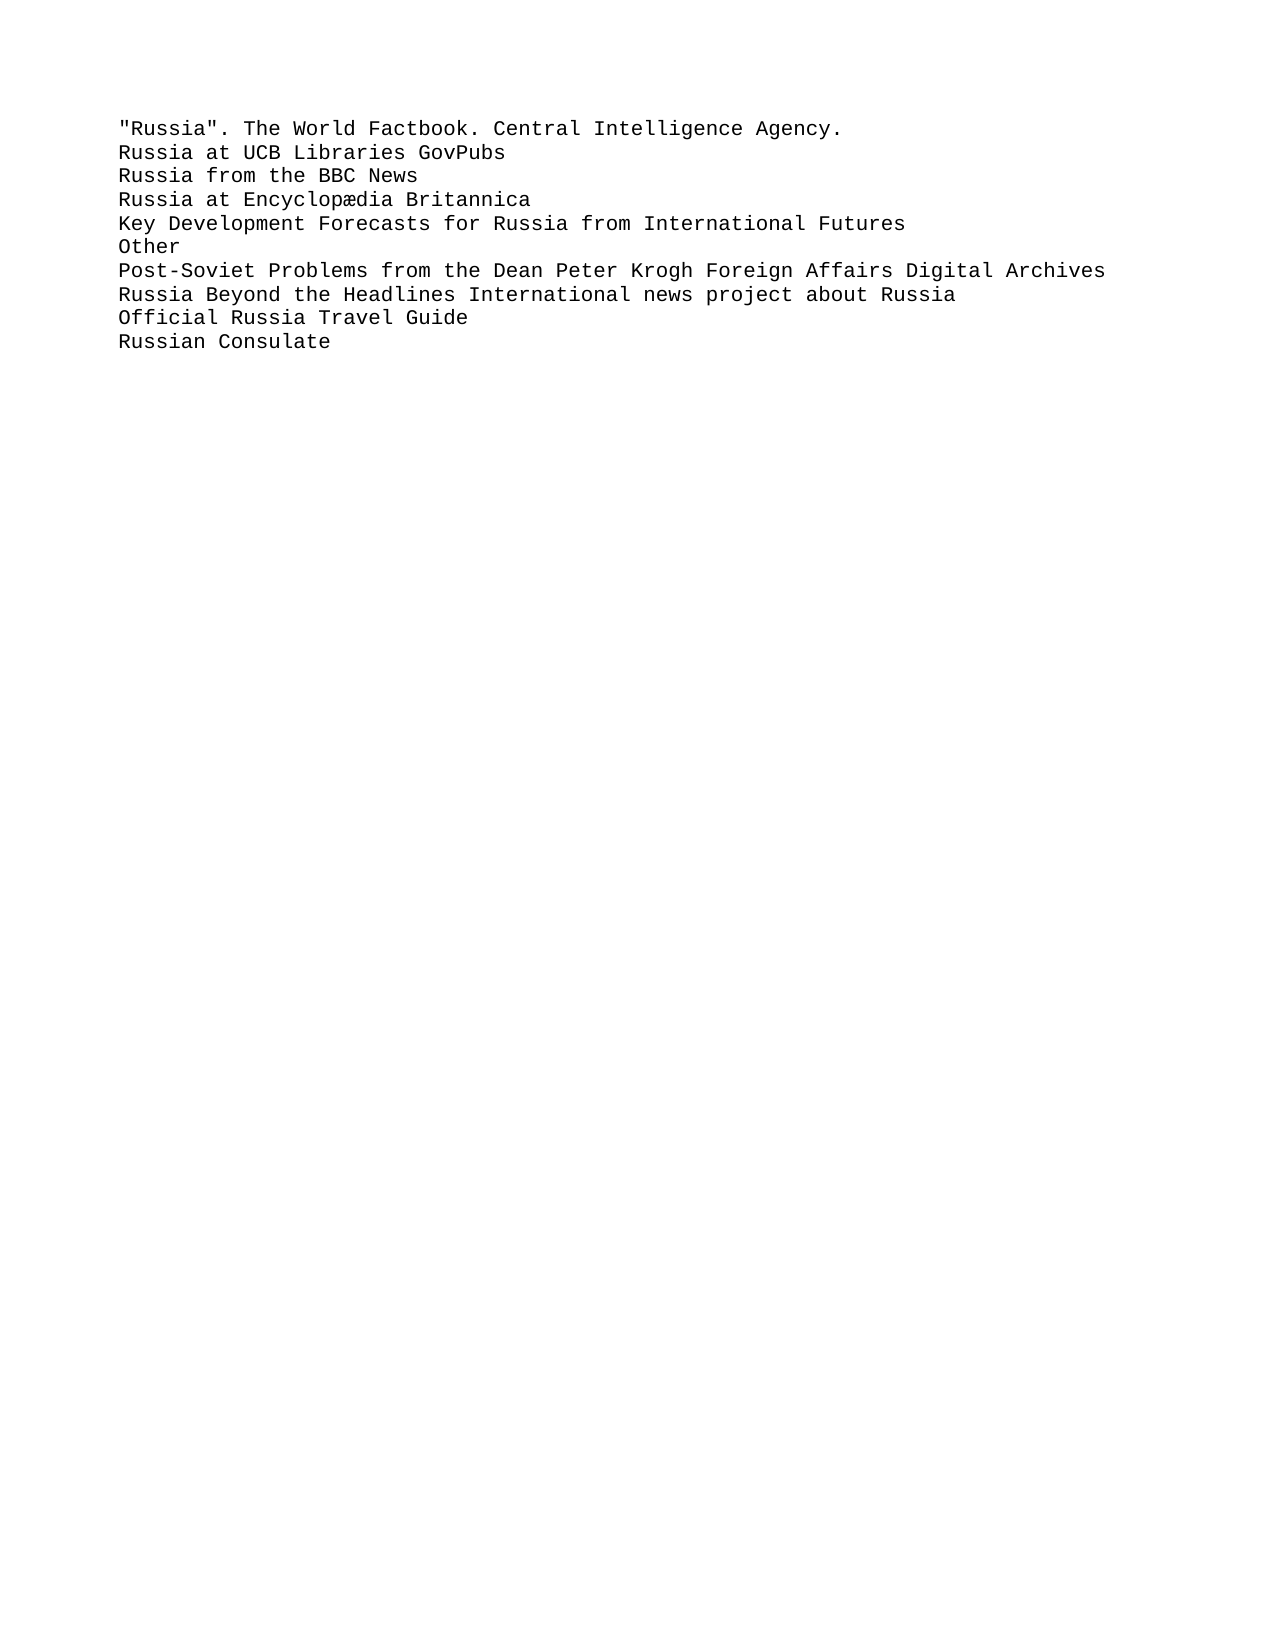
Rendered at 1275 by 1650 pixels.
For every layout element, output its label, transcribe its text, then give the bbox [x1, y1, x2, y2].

text Russia at UCB Libraries GovPubs [118, 142, 1157, 165]
text Russia at Encyclopædia Britannica [118, 189, 1157, 213]
text Russian Consulate [118, 331, 1157, 354]
text Russia Beyond the Headlines International news project about Russia [118, 284, 1157, 307]
text Official Russia Travel Guide [118, 307, 1157, 331]
text Post-Soviet Problems from the Dean Peter Krogh Foreign Affairs Digital Archives [118, 260, 1157, 284]
text Russia from the BBC News [118, 165, 1157, 189]
text Other [118, 236, 1157, 260]
text Key Development Forecasts for Russia from International Futures [118, 213, 1157, 236]
text "Russia". The World Factbook. Central Intelligence Agency. [118, 118, 1157, 142]
